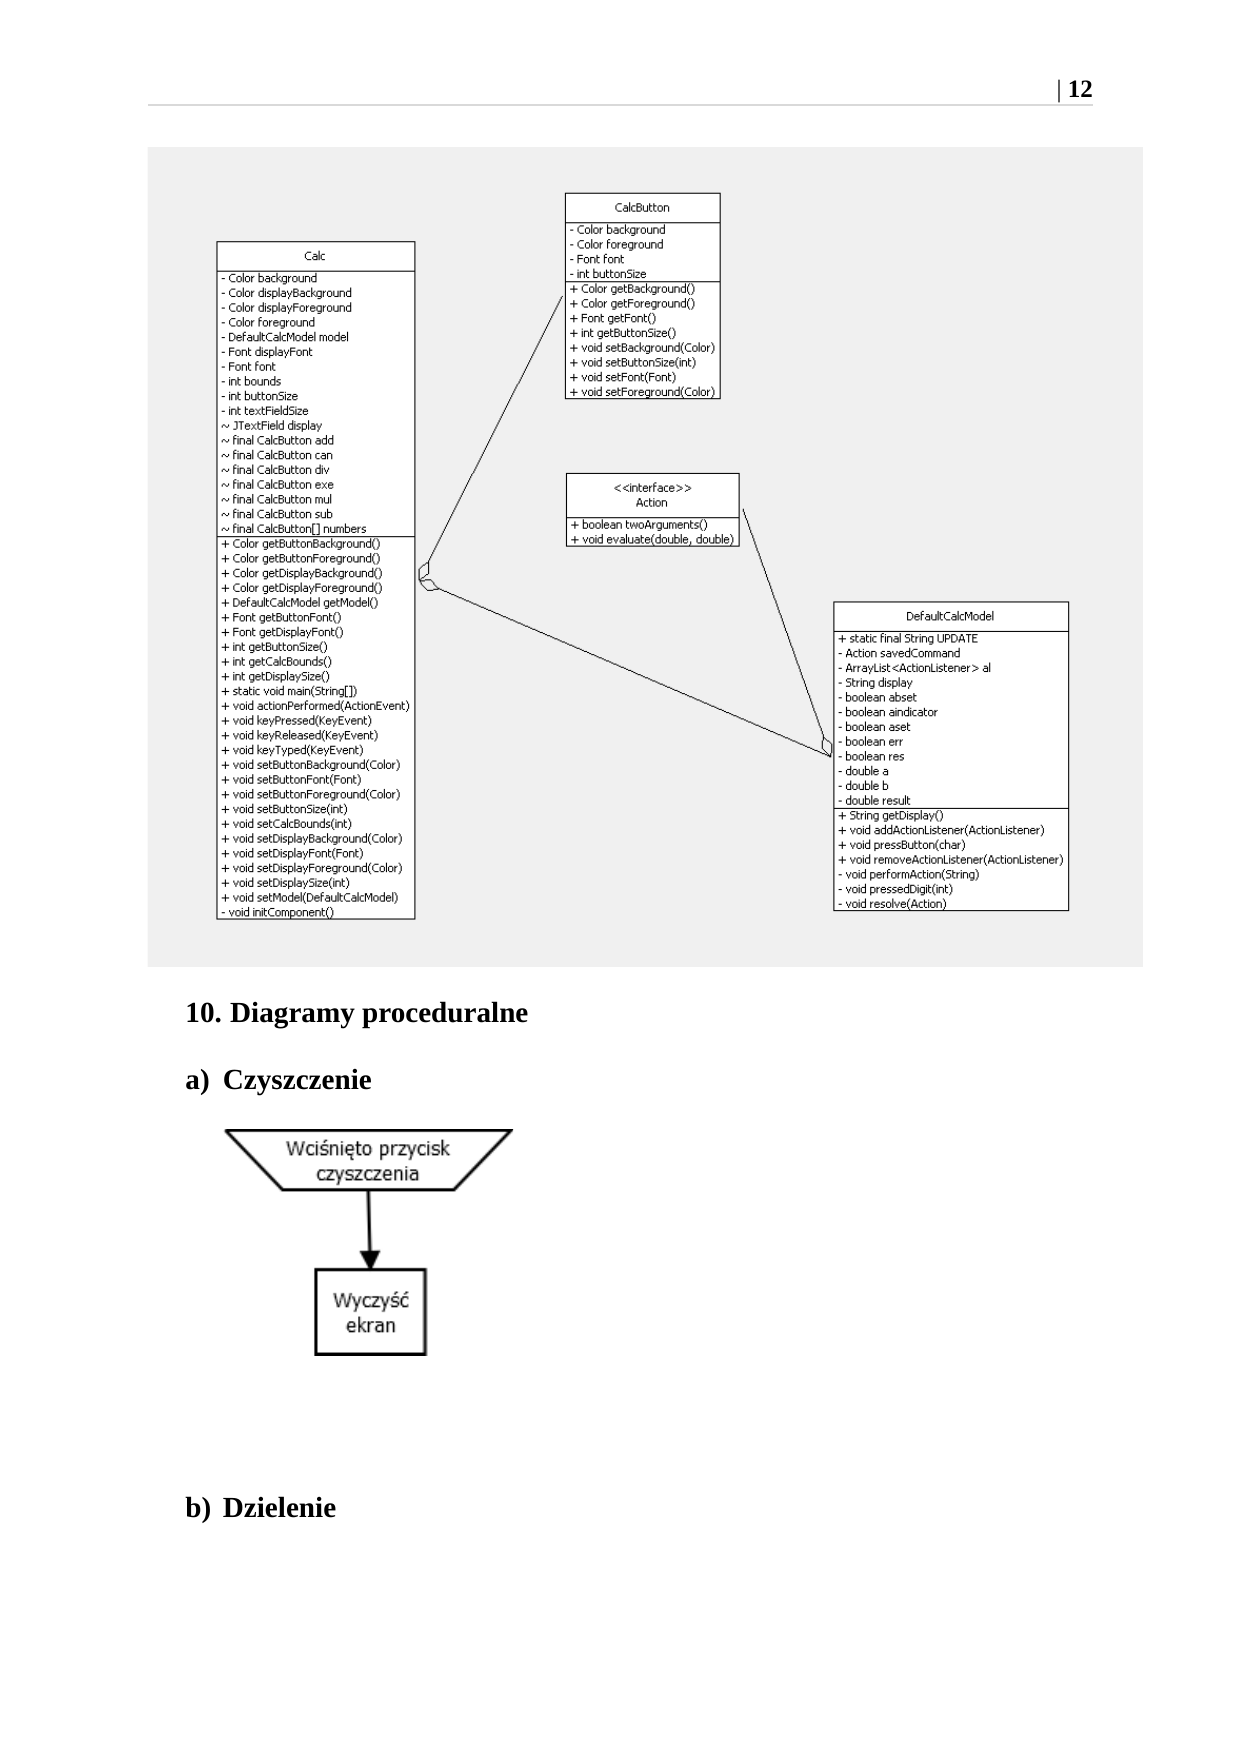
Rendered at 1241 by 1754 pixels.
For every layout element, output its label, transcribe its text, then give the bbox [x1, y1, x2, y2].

list Dzielenie [185, 1490, 1093, 1523]
picture [222, 1129, 514, 1356]
list Diagramy proceduralne [185, 995, 1093, 1029]
picture [147, 147, 1143, 967]
list Czyszczenie [185, 1062, 1093, 1096]
